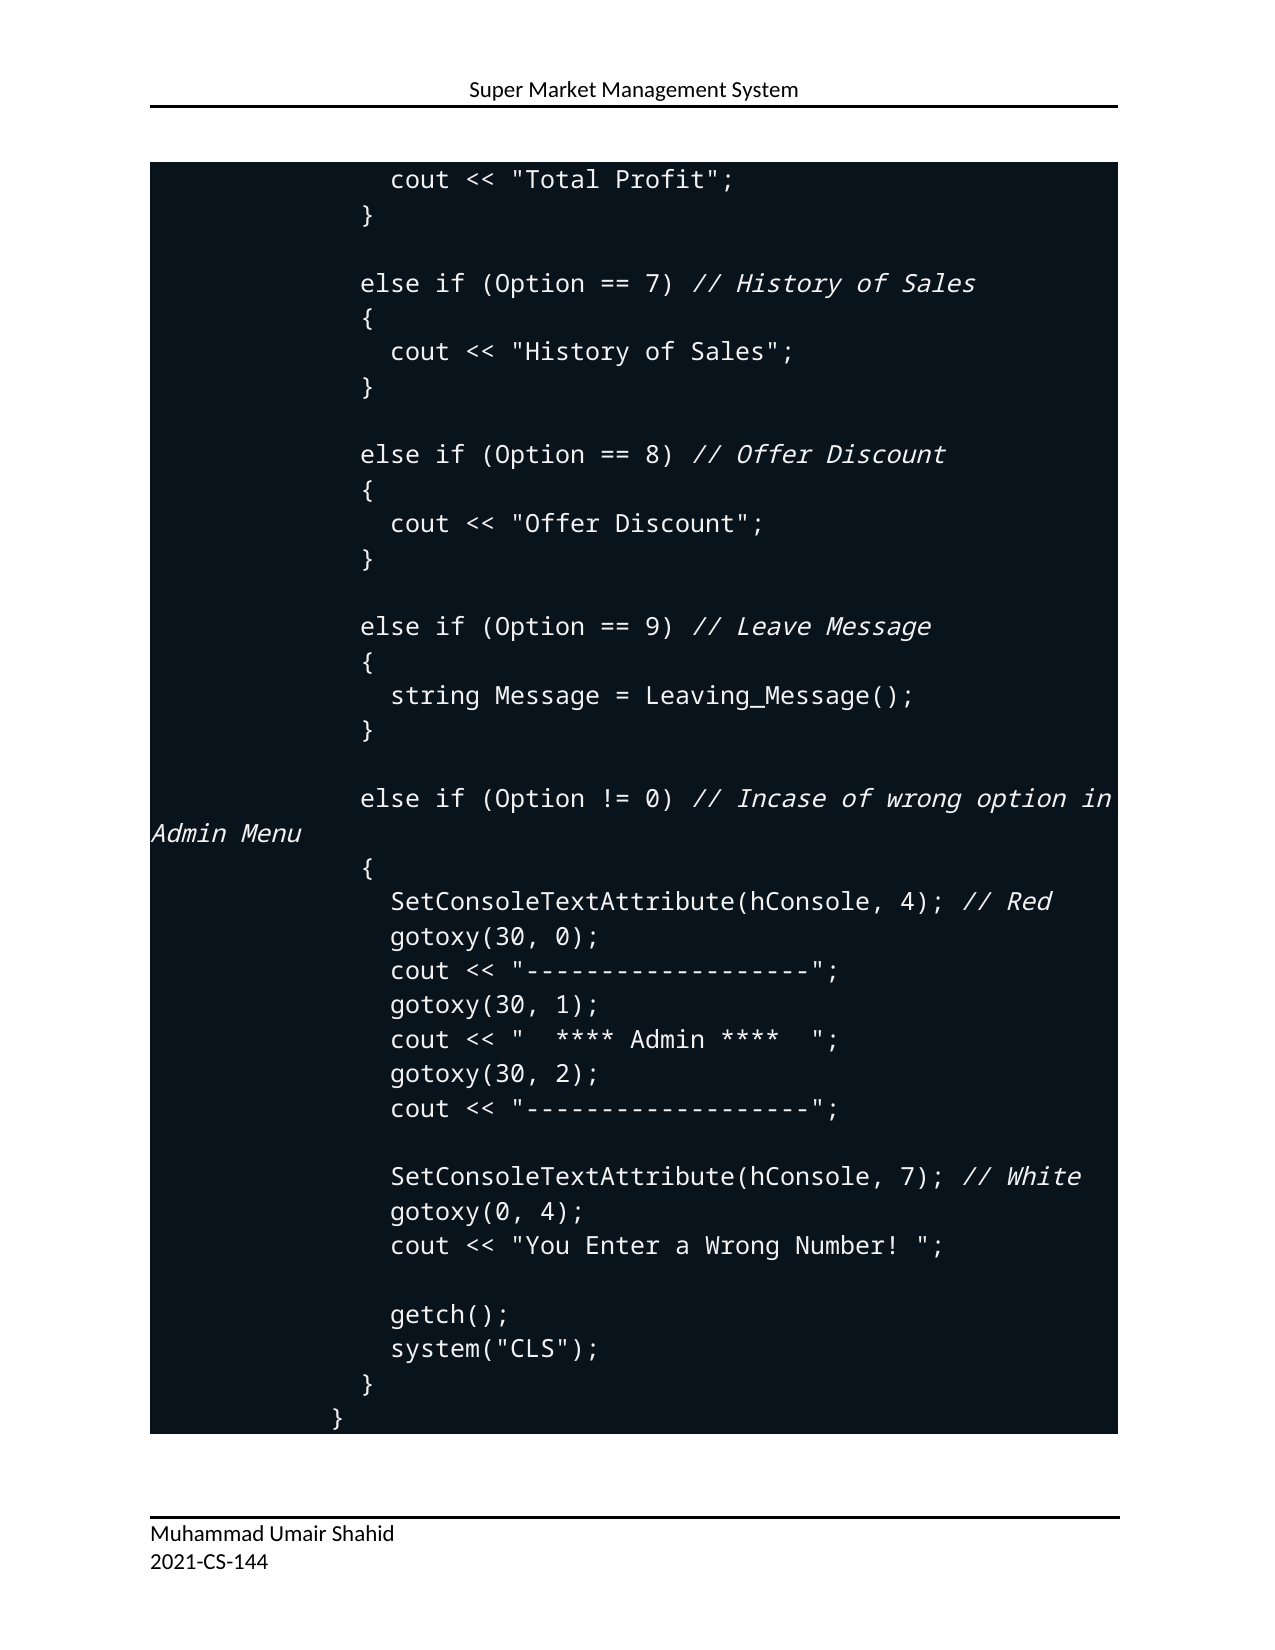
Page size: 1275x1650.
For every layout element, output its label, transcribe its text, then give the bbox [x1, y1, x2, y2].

text cout << "You Enter a Wrong Number! "; [150, 1227, 1118, 1262]
text { [150, 471, 1118, 506]
text gotoxy(30, 2); [150, 1056, 1118, 1090]
text cout << "Total Profit"; [150, 162, 1118, 196]
text } [150, 196, 1118, 231]
text gotoxy(30, 0); [150, 918, 1118, 952]
text } [150, 540, 1118, 574]
text gotoxy(0, 4); [150, 1193, 1118, 1227]
text { [150, 849, 1118, 884]
text system("CLS"); [150, 1331, 1118, 1365]
text cout << "History of Sales"; [150, 334, 1118, 368]
text else if (Option == 9) // Leave Message [150, 609, 1118, 643]
text gotoxy(30, 1); [150, 987, 1118, 1021]
text cout << "-------------------"; [150, 952, 1118, 987]
text } [150, 1365, 1118, 1399]
text else if (Option == 8) // Offer Discount [150, 437, 1118, 471]
text cout << "Offer Discount"; [150, 506, 1118, 540]
text else if (Option == 7) // History of Sales [150, 265, 1118, 299]
text getch(); [150, 1296, 1118, 1331]
text { [150, 299, 1118, 334]
text cout << "-------------------"; [150, 1090, 1118, 1124]
text } [150, 1399, 1118, 1434]
text string Message = Leaving_Message(); [150, 677, 1118, 712]
text else if (Option != 0) // Incase of wrong option in Admin Menu [150, 781, 1118, 849]
text } [150, 368, 1118, 402]
text SetConsoleTextAttribute(hConsole, 7); // White [150, 1159, 1118, 1193]
text cout << " **** Admin **** "; [150, 1021, 1118, 1056]
text { [150, 643, 1118, 677]
text } [150, 712, 1118, 746]
text SetConsoleTextAttribute(hConsole, 4); // Red [150, 884, 1118, 918]
